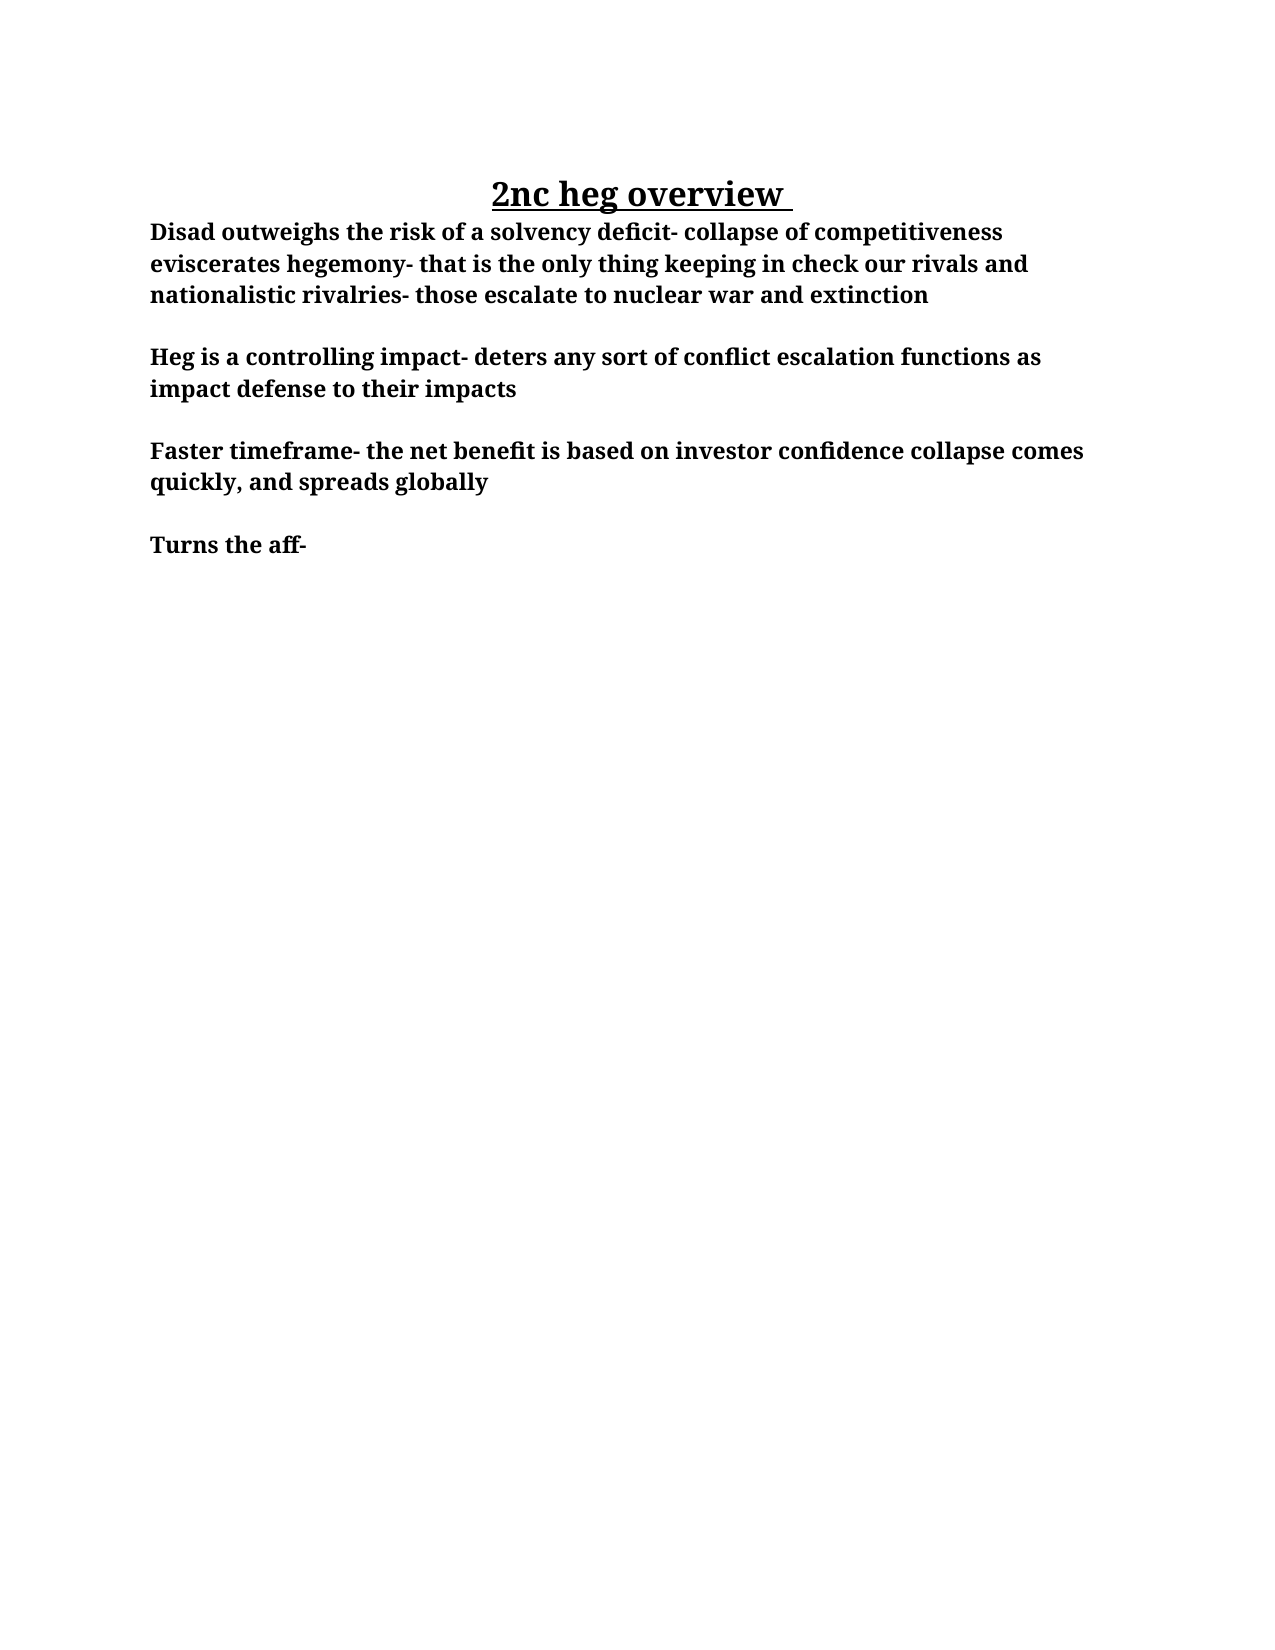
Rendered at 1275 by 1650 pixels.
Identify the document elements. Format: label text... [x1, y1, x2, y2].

text Faster timeframe- the net benefit is based on investor confidence collapse comes quickly, and spreads globally [150, 435, 1125, 497]
text Heg is a controlling impact- deters any sort of conflict escalation functions as impact defense to their impacts [150, 341, 1125, 404]
text Disad outweighs the risk of a solvency deficit- collapse of competitiveness eviscerates hegemony- that is the only thing keeping in check our rivals and nationalistic rivalries- those escalate to nuclear war and extinction [150, 216, 1125, 310]
subtitle 2nc heg overview [150, 171, 1125, 216]
text Turns the aff- [150, 529, 1125, 560]
